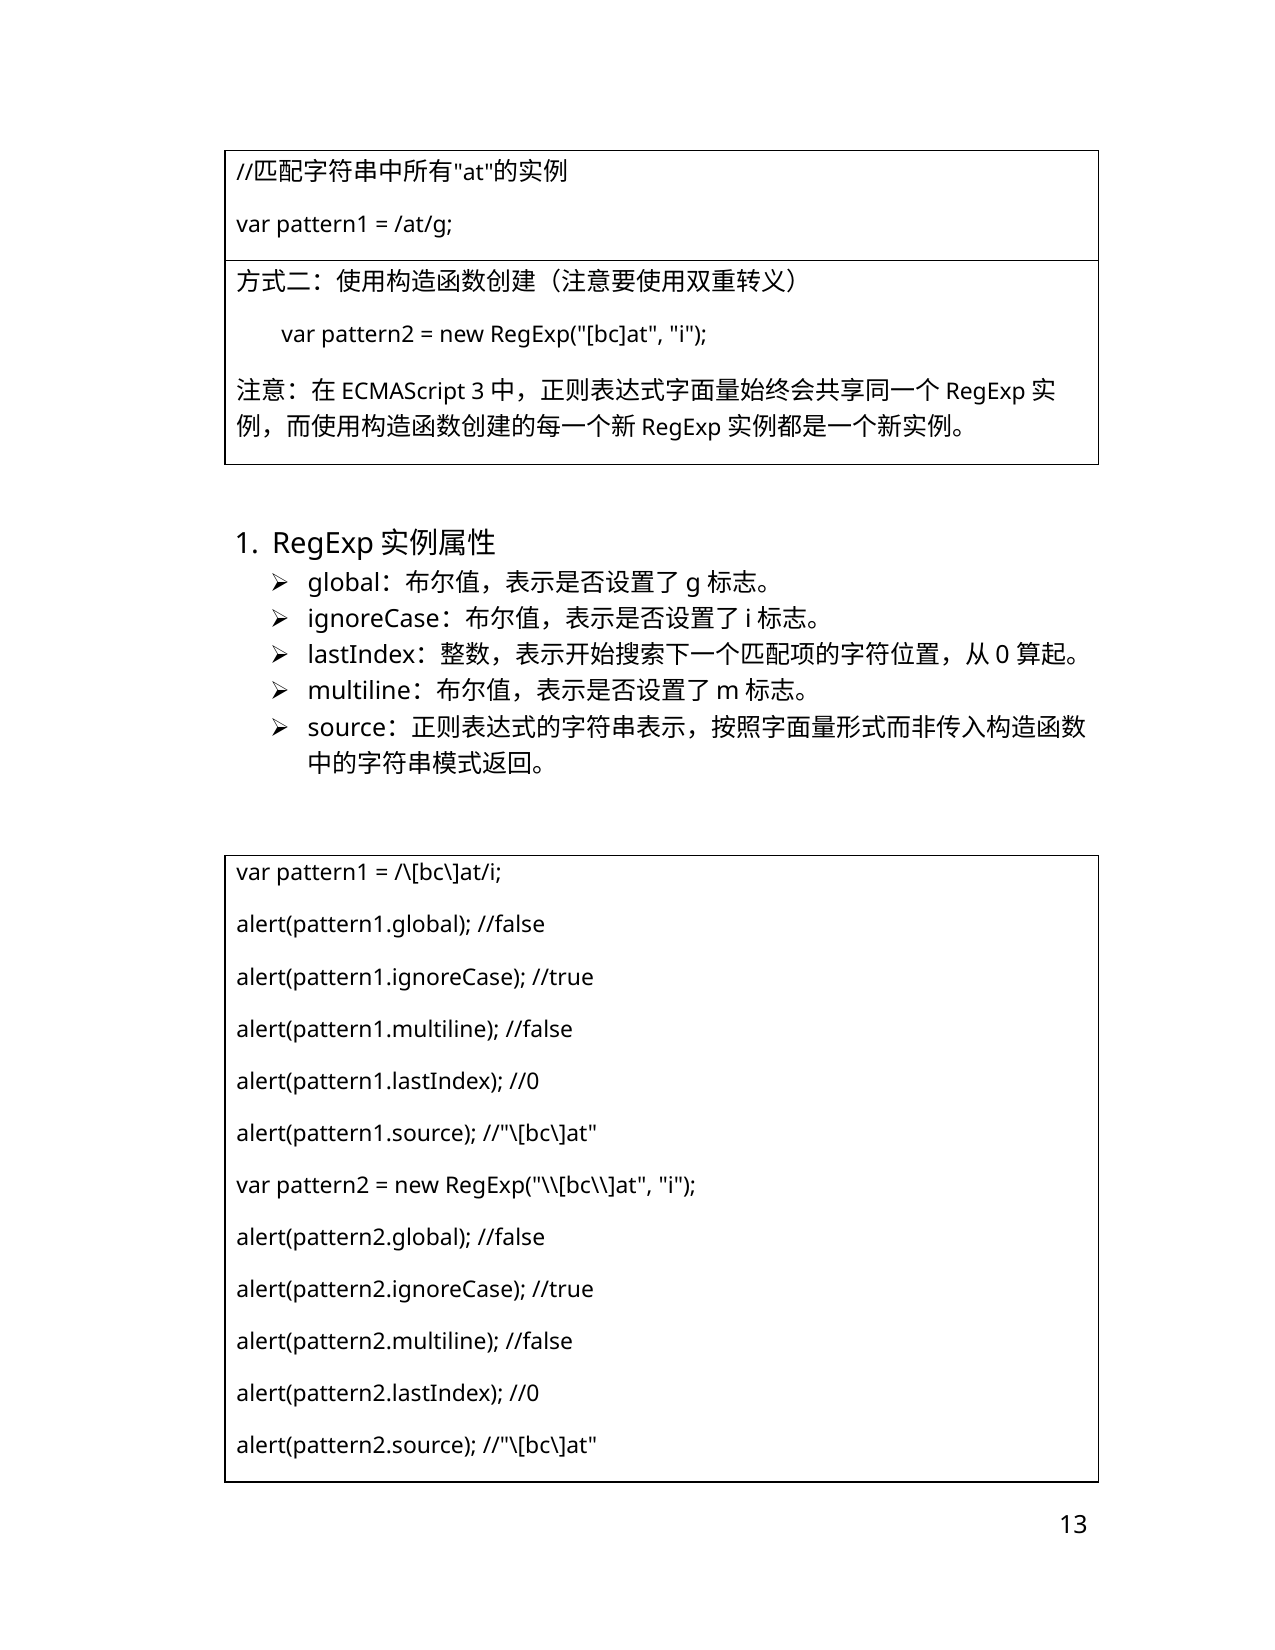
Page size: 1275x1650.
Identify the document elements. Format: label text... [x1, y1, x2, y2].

subtitle RegExp实例属性 [234, 520, 1087, 562]
list multiline：布尔值，表示是否设置了m 标志。 [270, 671, 1087, 707]
list global：布尔值，表示是否设置了g 标志。 [270, 562, 1087, 598]
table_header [226, 151, 1098, 260]
list source：正则表达式的字符串表示，按照字面量形式而非传入构造函数中的字符串模式返回。 [270, 707, 1087, 779]
table_header var pattern1 = /\[bc\]at/i; alert(pattern1.global); //false alert(pattern1.ignoreCase); //true alert(pattern1.multiline); //false alert(pattern1.lastIndex); //0 alert(pattern1.source); //"\[bc\]at" var pattern2 = new RegExp("\\[bc\\]at", "i"); alert(pattern2.global); //false alert(pattern2.ignoreCase); //true alert(pattern2.multiline); //false alert(pattern2.lastIndex); //0 alert(pattern2.source); //"\[bc\]at" [226, 856, 1098, 1481]
list ignoreCase：布尔值，表示是否设置了i 标志。 [270, 598, 1087, 634]
table_cell 方式二：使用构造函数创建（注意要使用双重转义） var pattern2 = new RegExp("[bc]at", "i"); 注意：在ECMAScript 3 中，正则表达式字面量始终会共享同一个RegExp 实例，而使用构造函数创建的每一个新RegExp 实例都是一个新实例。 [226, 261, 1098, 464]
list lastIndex：整数，表示开始搜索下一个匹配项的字符位置，从0 算起。 [270, 634, 1087, 671]
